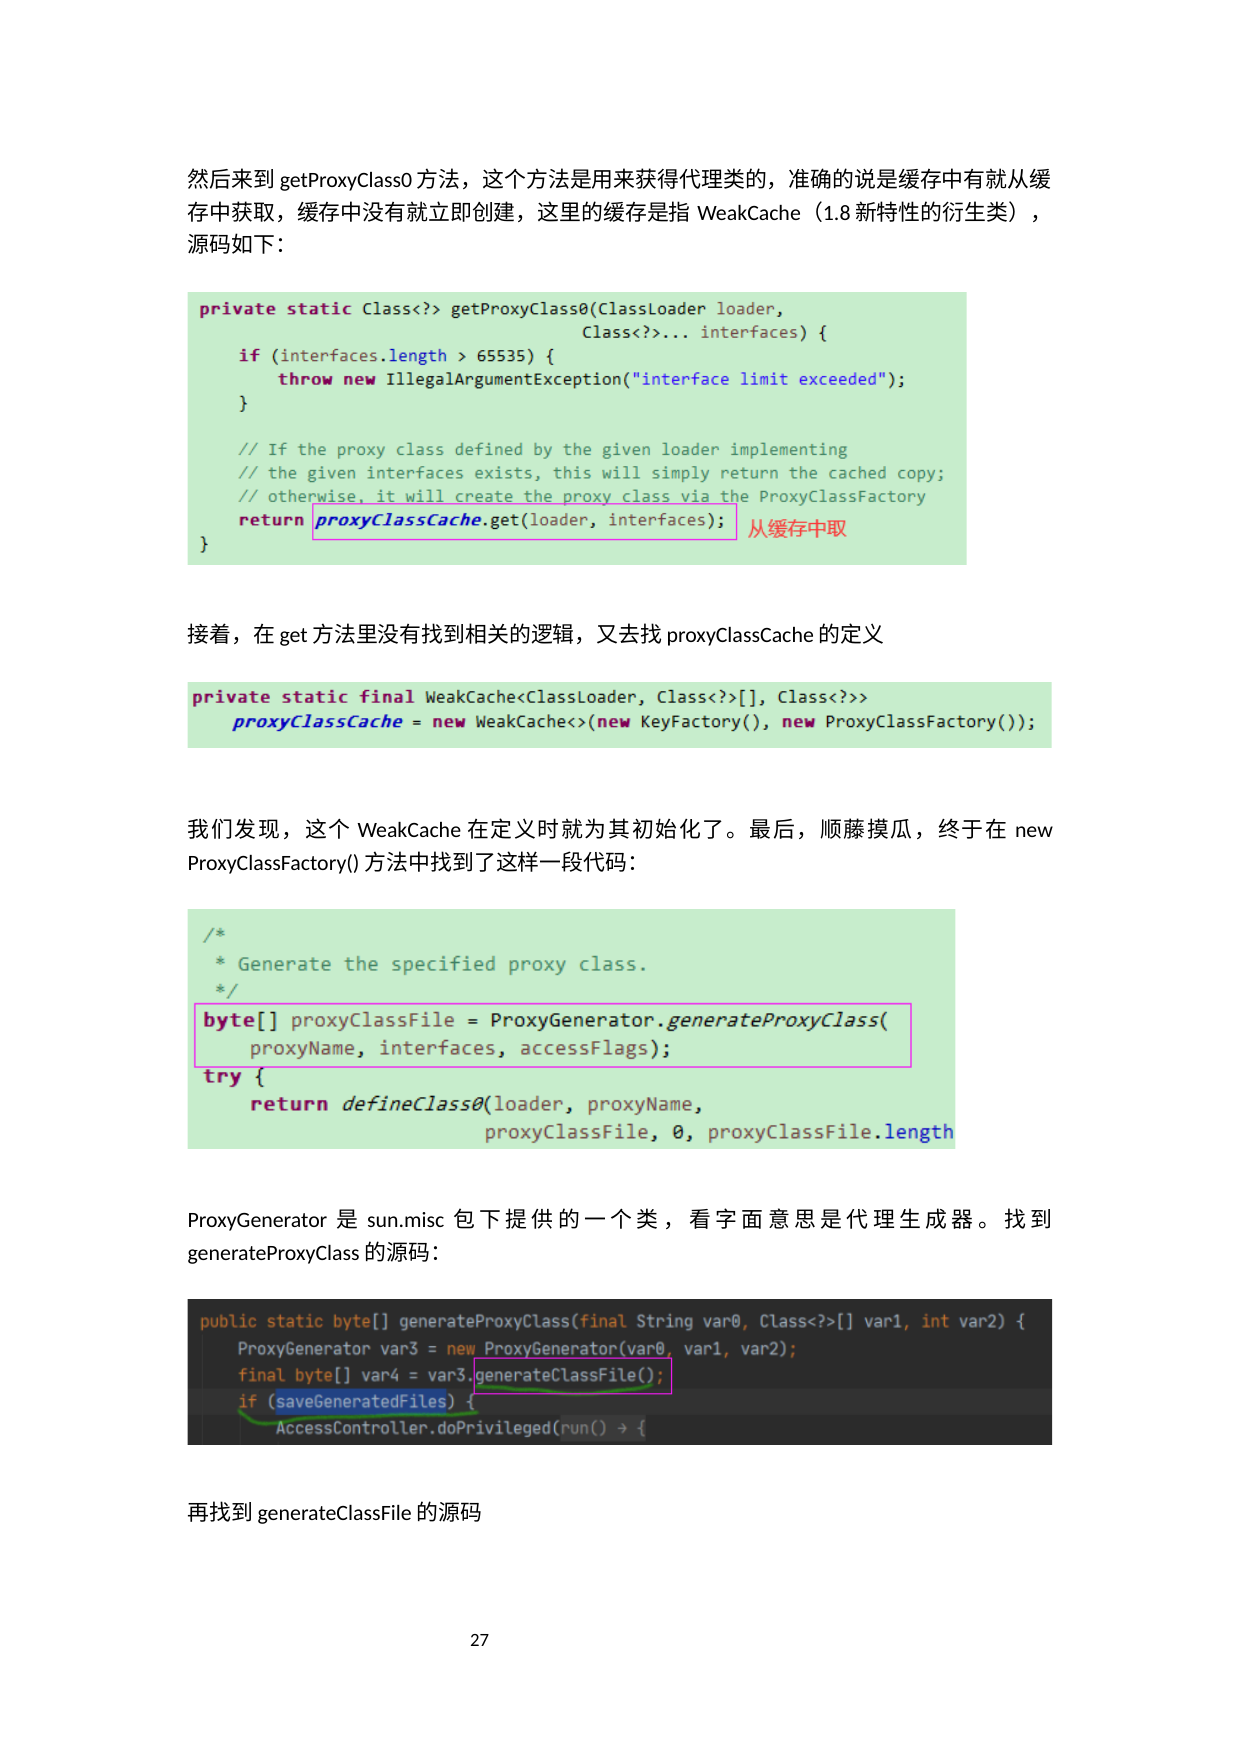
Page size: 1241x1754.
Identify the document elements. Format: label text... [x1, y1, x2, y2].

list 接着，在get方法里没有找到相关的逻辑，又去找proxyClassCache的定义 [187, 617, 1053, 649]
list 我们发现，这个WeakCache在定义时就为其初始化了。最后，顺藤摸瓜，终于在new ProxyClassFactory() 方法中找到了这样一段代码： [187, 812, 1053, 877]
list 然后来到getProxyClass0方法，这个方法是用来获得代理类的，准确的说是缓存中有就从缓存中获取，缓存中没有就立即创建，这里的缓存是指WeakCache（1.8新特性的衍生类），源码如下： [187, 162, 1053, 259]
list ProxyGenerator是sun.misc包下提供的一个类，看字面意思是代理生成器。找到generateProxyClass的源码： [187, 1202, 1053, 1267]
picture [187, 682, 1052, 748]
list 再找到generateClassFile的源码 [187, 1494, 1053, 1527]
picture [187, 909, 956, 1149]
picture [187, 292, 967, 565]
picture [187, 1299, 1053, 1445]
